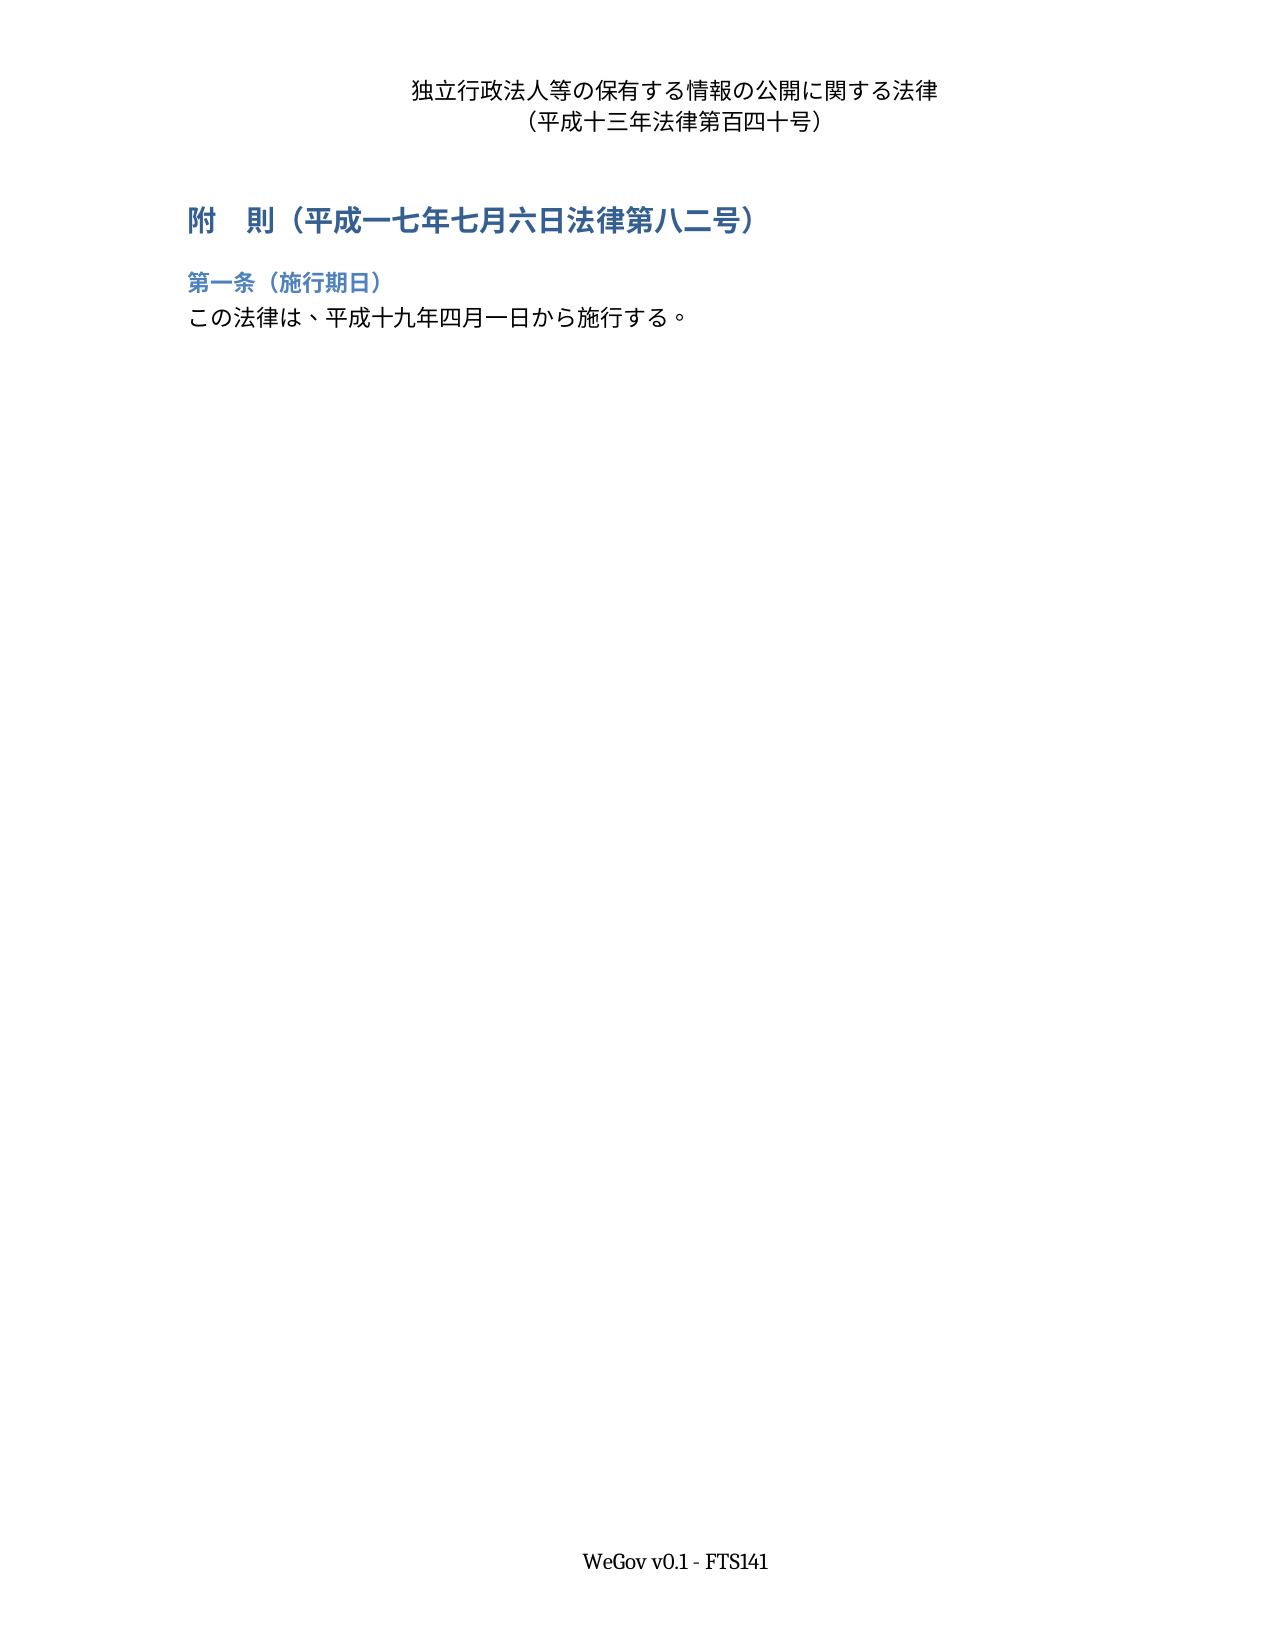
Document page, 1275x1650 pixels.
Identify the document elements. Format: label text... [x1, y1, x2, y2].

subtitle 第一条（施行期日） [187, 266, 1087, 298]
text この法律は、平成十九年四月一日から施行する。 [187, 302, 1087, 334]
subtitle 附 則（平成一七年七月六日法律第八二号） [187, 200, 1087, 240]
